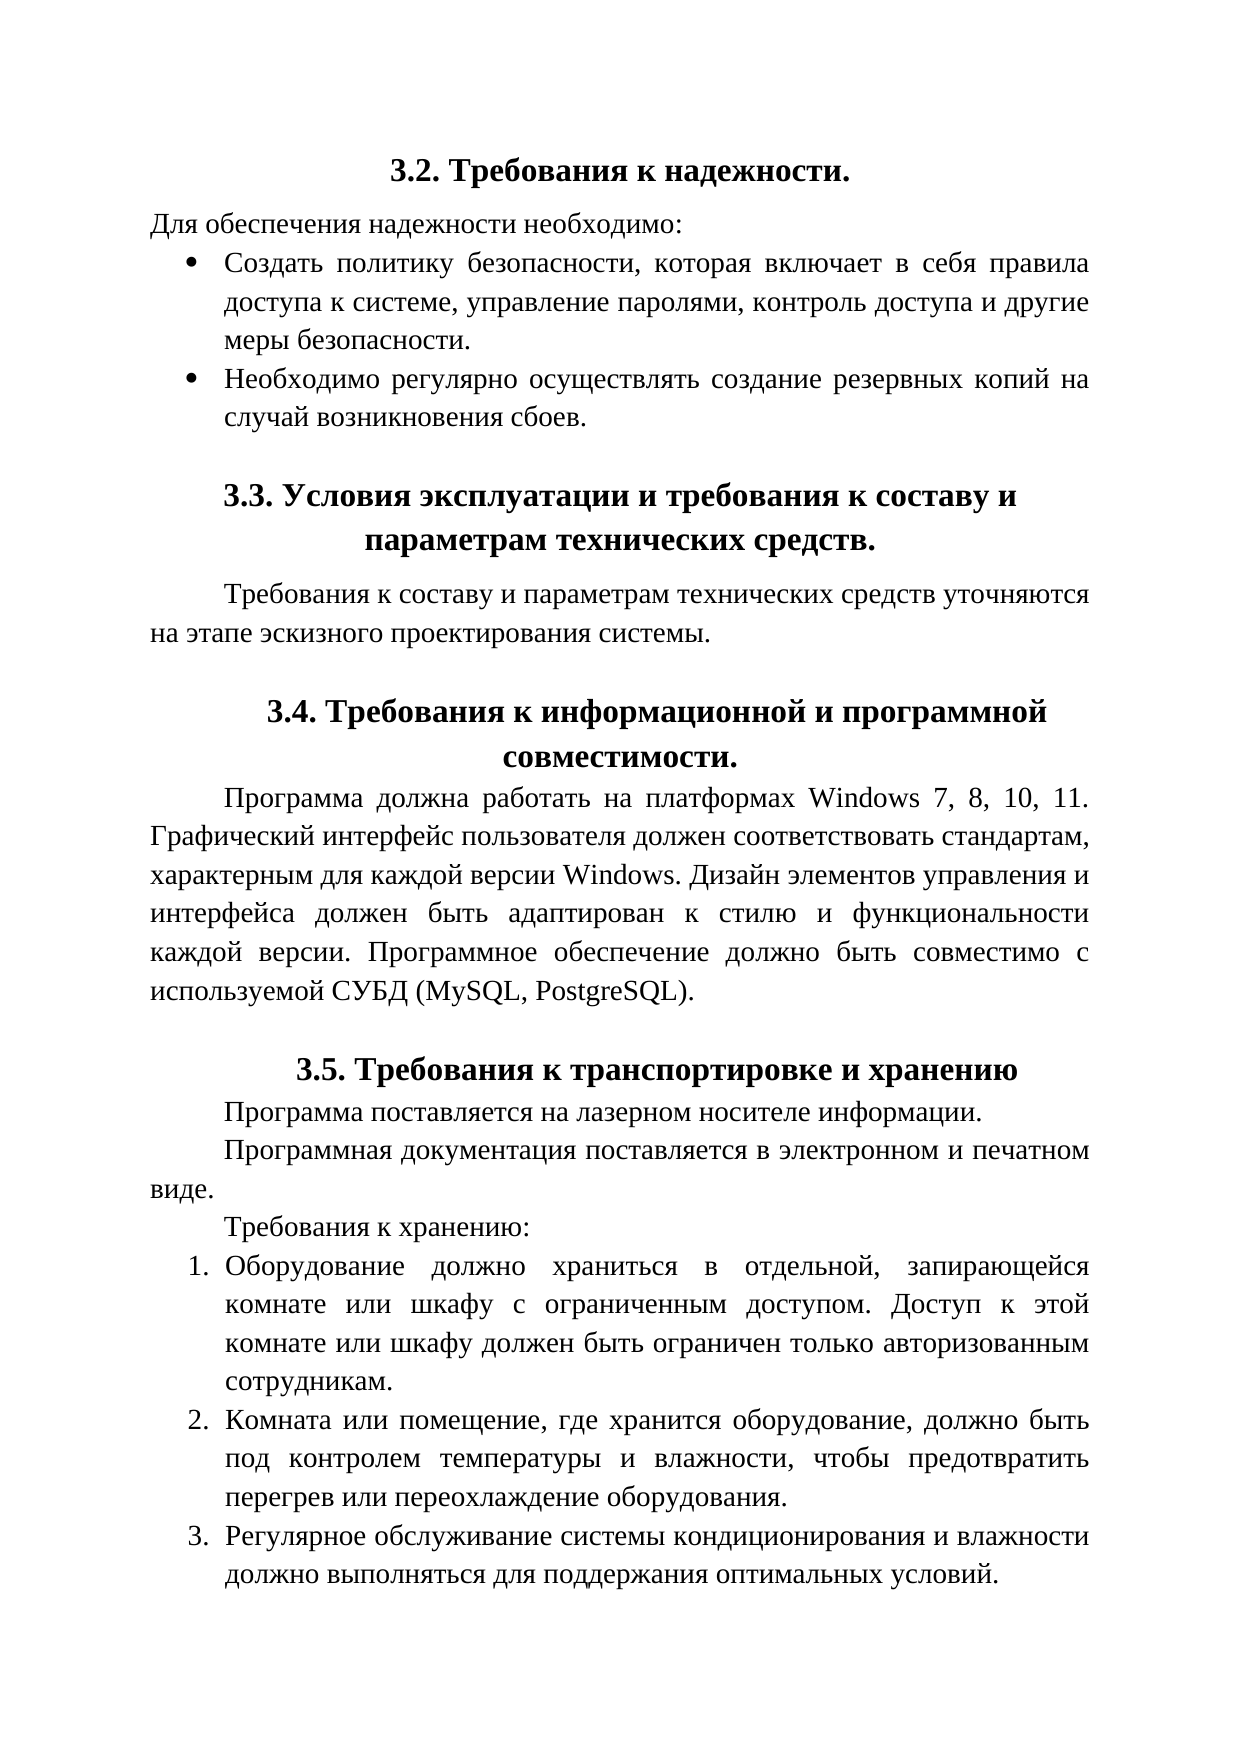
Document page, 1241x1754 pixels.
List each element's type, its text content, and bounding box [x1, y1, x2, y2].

text 3.3. Условия эксплуатации и требования к составу и параметрам технических средств. [150, 476, 1090, 558]
text 3.2. Требования к надежности. [150, 150, 1090, 188]
text Программа должна работать на платформах Windows 7, 8, 10, 11. Графический интерфейс пользователя должен соответствовать стандартам, характерным для каждой версии Windows. Дизайн элементов управления и интерфейса должен быть адаптирован к стилю и функциональности каждой версии. Программное обеспечение должно быть совместимо с используемой СУБД (MySQL, PostgreSQL). [150, 780, 1090, 1006]
list Создать политику безопасности, которая включает в себя правила доступа к системе, управление паролями, контроль доступа и другие меры безопасности. [186, 245, 1090, 356]
text Программа поставляется на лазерном носителе информации. [150, 1094, 1090, 1127]
text Программная документация поставляется в электронном и печатном виде. [150, 1132, 1090, 1204]
text 3.4. Требования к информационной и программной совместимости. [150, 692, 1090, 774]
list Комната или помещение, где хранится оборудование, должно быть под контролем температуры и влажности, чтобы предотвратить перегрев или переохлаждение оборудования. [187, 1402, 1090, 1513]
text Требования к составу и параметрам технических средств уточняются на этапе эскизного проектирования системы. [150, 576, 1090, 648]
list Оборудование должно храниться в отдельной, запирающейся комнате или шкафу с ограниченным доступом. Доступ к этой комнате или шкафу должен быть ограничен только авторизованным сотрудникам. [187, 1248, 1090, 1397]
text Для обеспечения надежности необходимо: [150, 207, 1090, 240]
list Необходимо регулярно осуществлять создание резервных копий на случай возникновения сбоев. [186, 361, 1090, 433]
text 3.5. Требования к транспортировке и хранению [150, 1050, 1090, 1088]
list Регулярное обслуживание системы кондиционирования и влажности должно выполняться для поддержания оптимальных условий. [187, 1518, 1090, 1590]
text Требования к хранению: [150, 1209, 1090, 1243]
